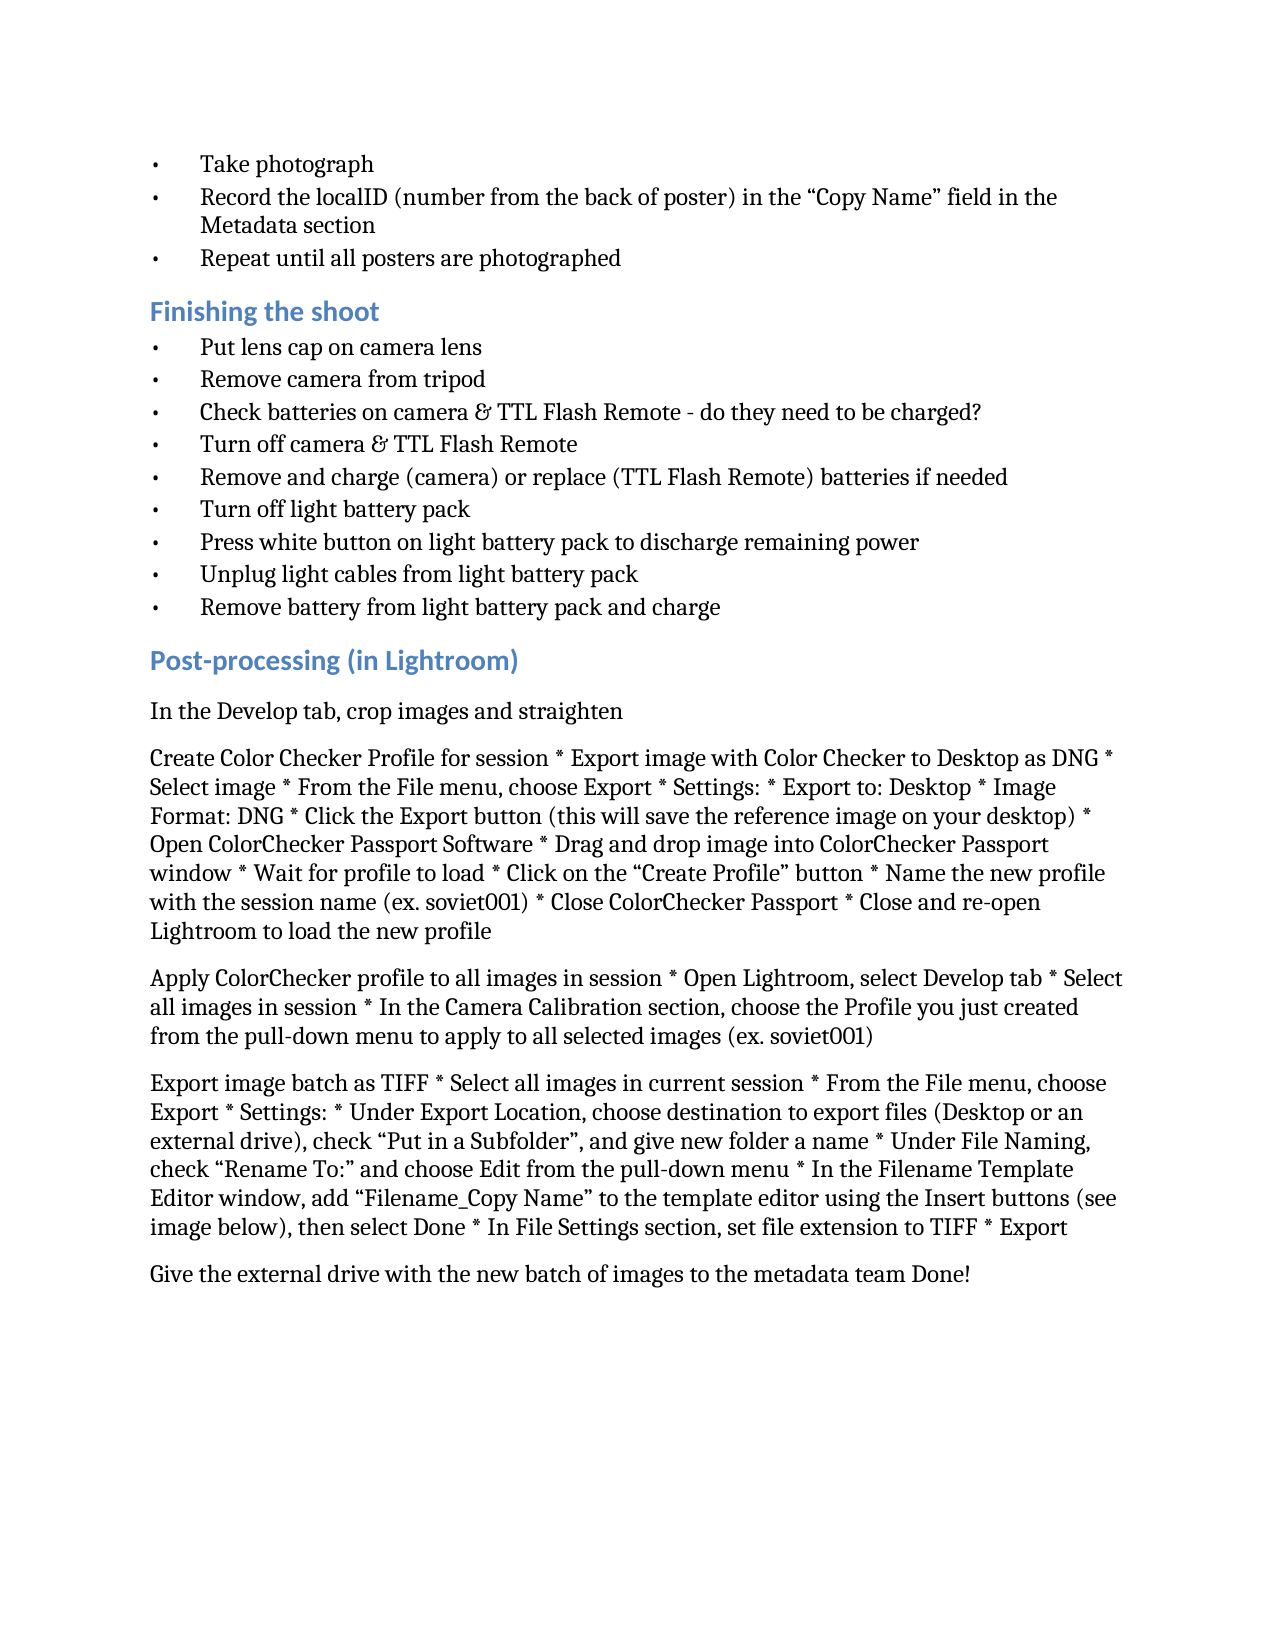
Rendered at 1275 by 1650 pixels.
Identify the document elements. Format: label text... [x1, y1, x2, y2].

text Export image batch as TIFF * Select all images in current session * From the File menu, choose Export * Settings: * Under Export Location, choose destination to export files (Desktop or an external drive), check “Put in a Subfolder”, and give new folder a name * Under File Naming, check “Rename To:” and choose Edit from the pull-down menu * In the Filename Template Editor window, add “Filename_Copy Name” to the template editor using the Insert buttons (see image below), then select Done * In File Settings section, set file extension to TIFF * Export [150, 1069, 1125, 1242]
subtitle Post-processing (in Lightroom) [150, 642, 1125, 678]
text Give the external drive with the new batch of images to the metadata team Done! [150, 1260, 1125, 1289]
list Turn off light battery pack [150, 495, 1125, 524]
list Remove camera from tripod [150, 365, 1125, 394]
list Put lens cap on camera lens [150, 333, 1125, 361]
subtitle Finishing the shoot [150, 293, 1125, 329]
list Record the localID (number from the back of poster) in the “Copy Name” field in the Metadata section [150, 182, 1125, 240]
list Press white button on light battery pack to discharge remaining power [150, 528, 1125, 556]
text In the Develop tab, crop images and straighten [150, 697, 1125, 725]
text Create Color Checker Profile for session * Export image with Color Checker to Desktop as DNG * Select image * From the File menu, choose Export * Settings: * Export to: Desktop * Image Format: DNG * Click the Export button (this will save the reference image on your desktop) * Open ColorChecker Passport Software * Drag and drop image into ColorChecker Passport window * Wait for profile to load * Click on the “Create Profile” button * Name the new profile with the session name (ex. soviet001) * Close ColorChecker Passport * Close and re-open Lightroom to load the new profile [150, 744, 1125, 945]
list Check batteries on camera & TTL Flash Remote - do they need to be charged? [150, 398, 1125, 426]
text Apply ColorChecker profile to all images in session * Open Lightroom, select Develop tab * Select all images in session * In the Camera Calibration section, choose the Profile you just created from the pull-down menu to apply to all selected images (ex. soviet001) [150, 964, 1125, 1050]
list Turn off camera & TTL Flash Remote [150, 430, 1125, 459]
list Remove and charge (camera) or replace (TTL Flash Remote) batteries if needed [150, 463, 1125, 491]
list Remove battery from light battery pack and charge [150, 593, 1125, 621]
list Repeat until all posters are photographed [150, 244, 1125, 272]
list Unplug light cables from light battery pack [150, 560, 1125, 589]
list Take photograph [150, 150, 1125, 179]
